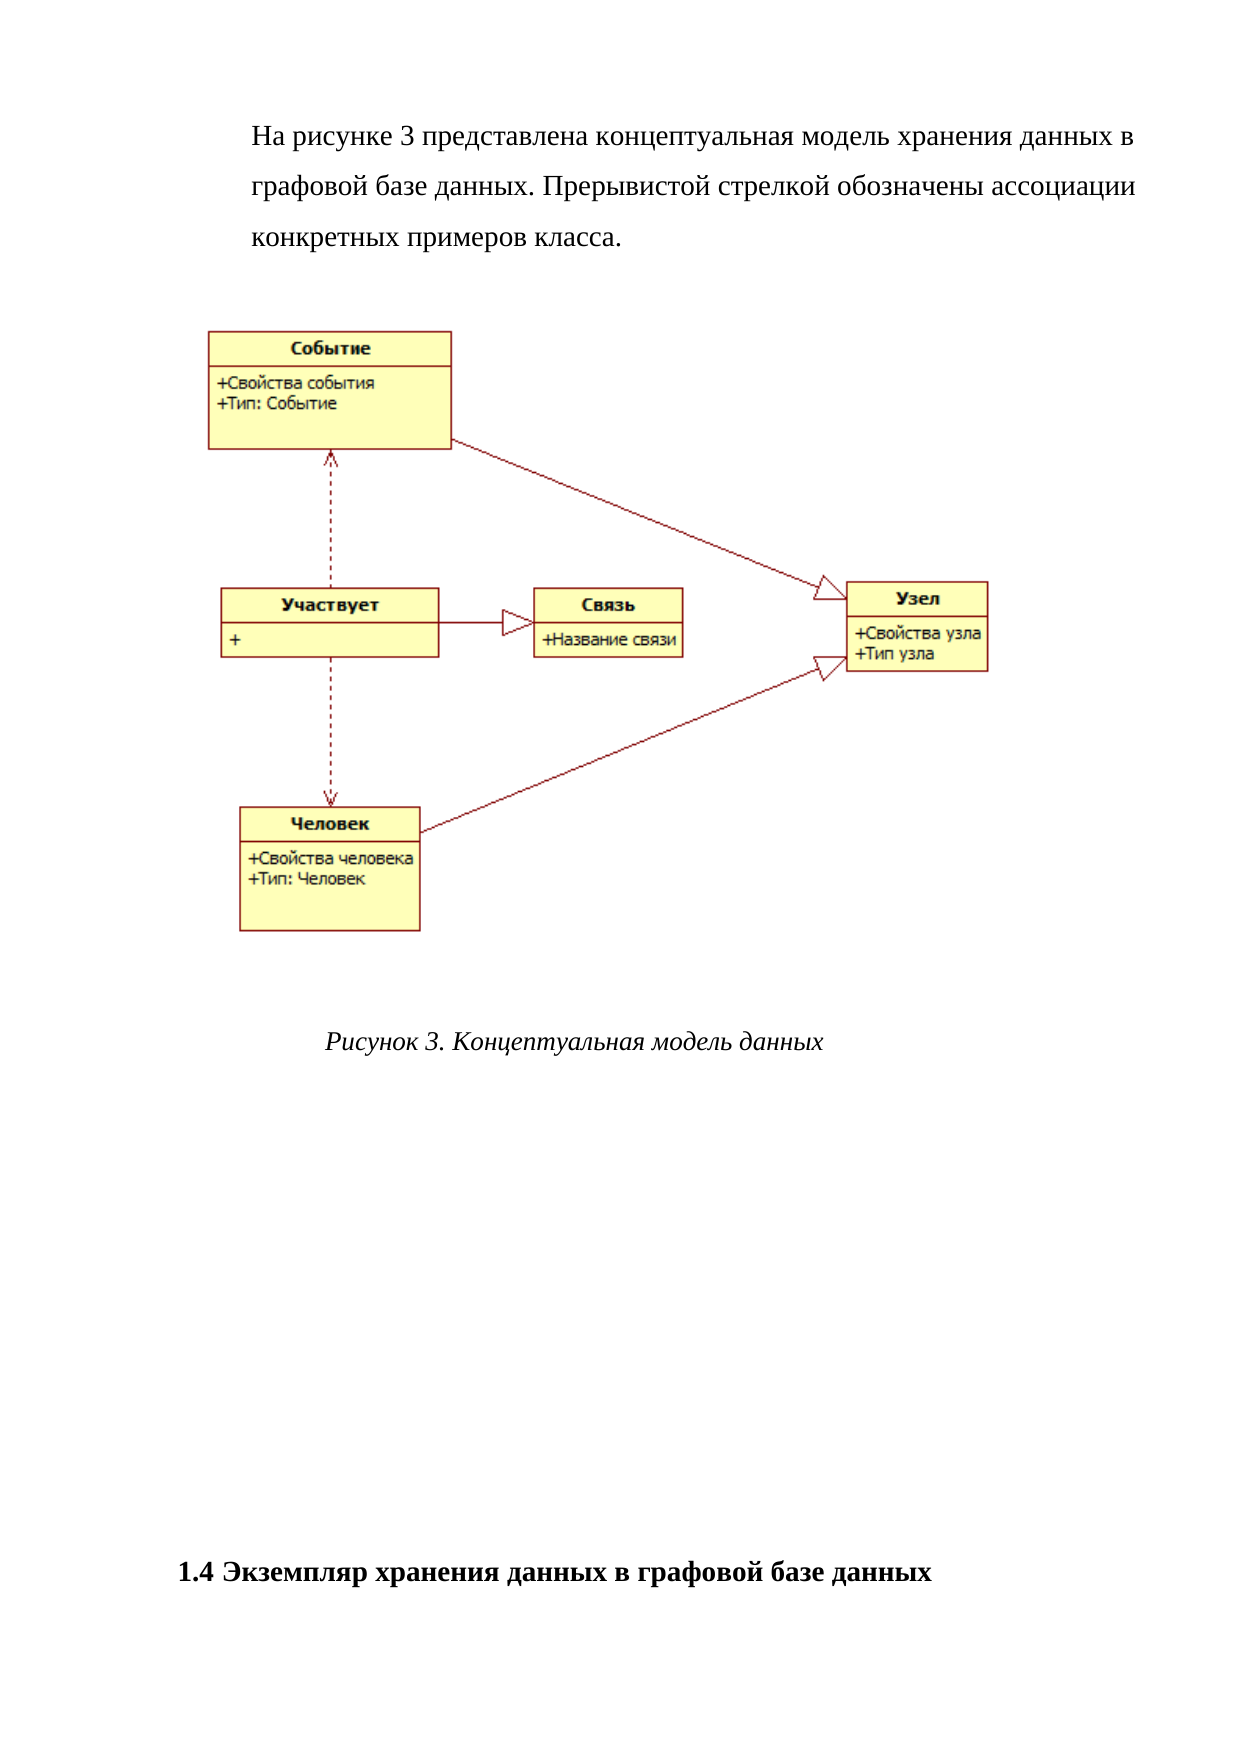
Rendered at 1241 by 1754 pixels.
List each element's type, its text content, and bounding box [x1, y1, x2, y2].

picture [177, 300, 1020, 963]
list На рисунке 3 представлена концептуальная модель хранения данных в графовой базе данных. Прерывистой стрелкой обозначены ассоциации конкретных примеров класса. [251, 118, 1152, 252]
text Рисунок 3. Концептуальная модель данных [251, 1025, 1152, 1056]
list Экземпляр хранения данных в графовой базе данных [177, 1554, 1152, 1588]
